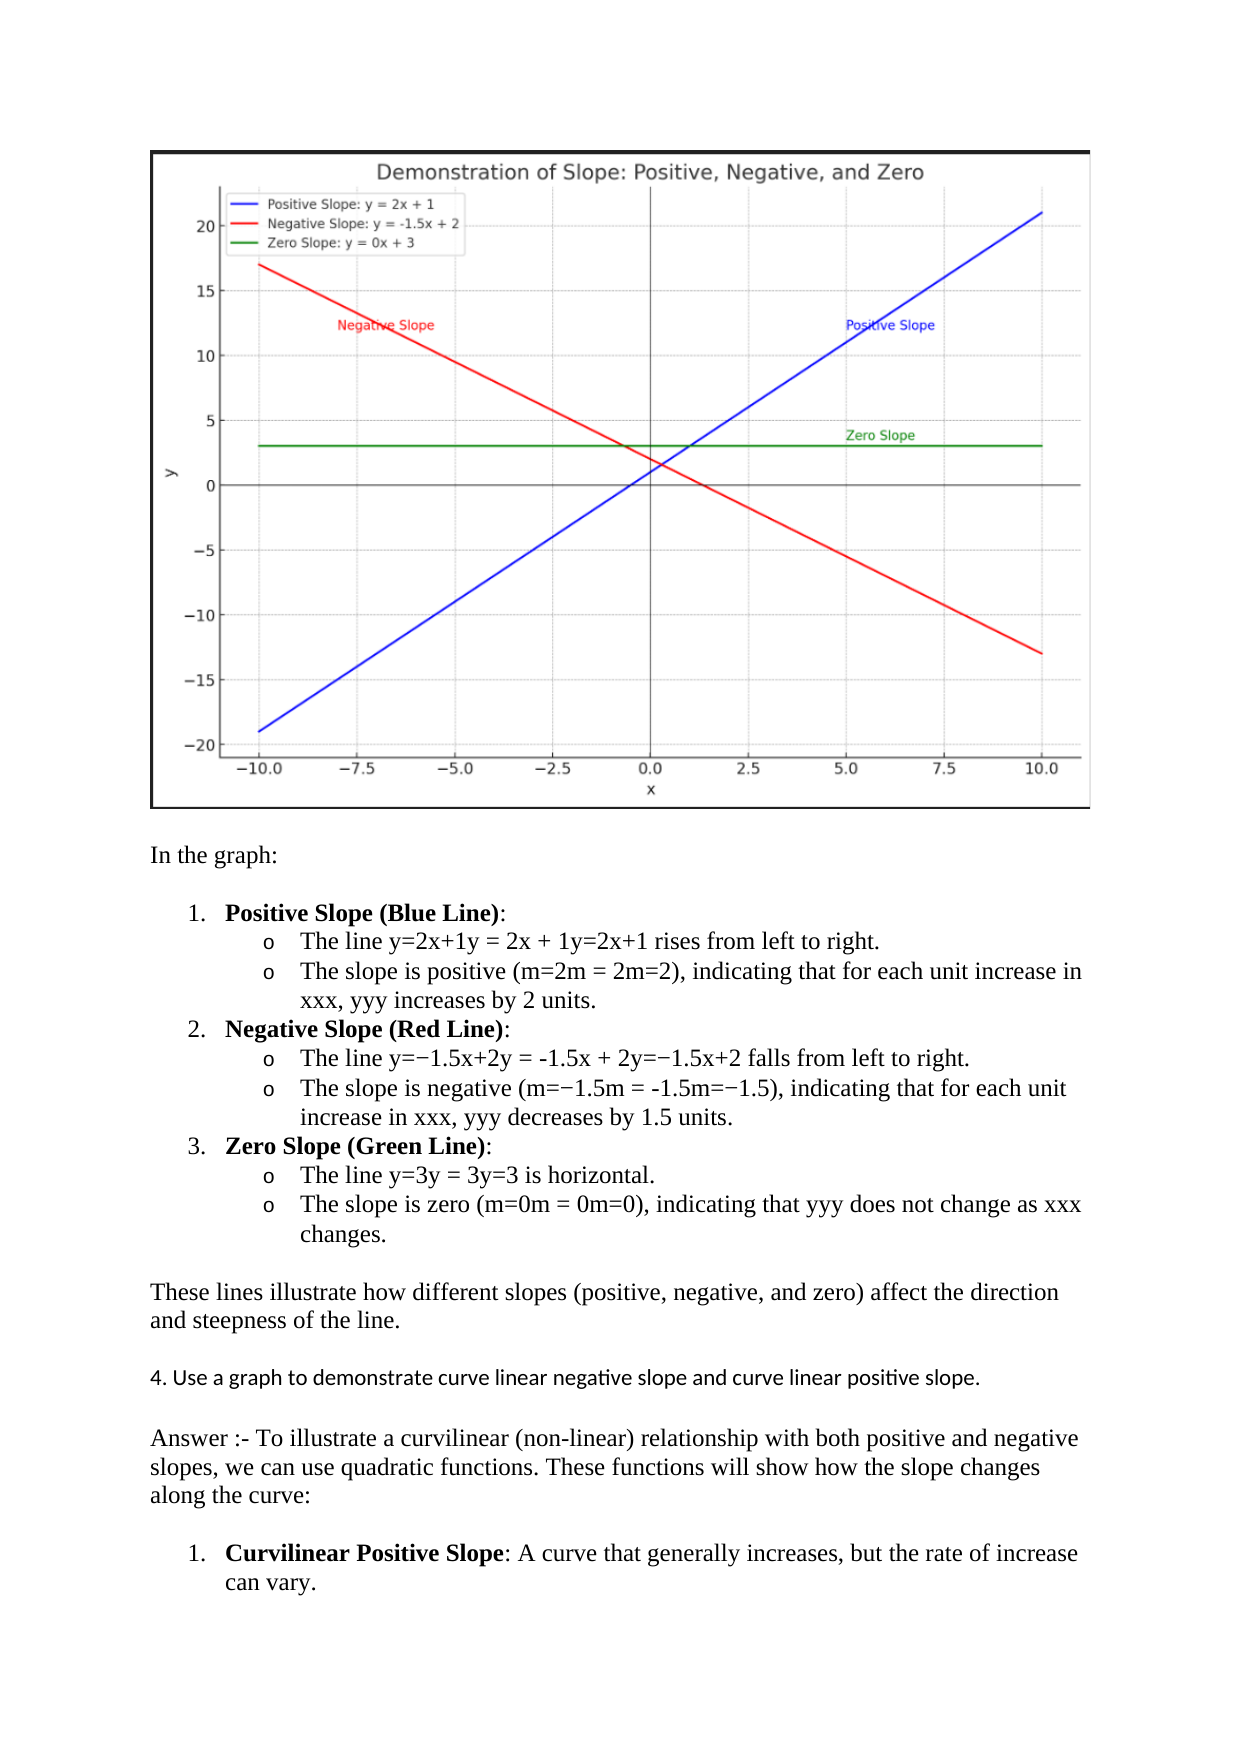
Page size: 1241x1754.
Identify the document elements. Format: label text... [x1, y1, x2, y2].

list The slope is positive (m=2m = 2m=2), indicating that for each unit increase in xxx, yyy increases by 2 units. [262, 956, 1090, 1014]
list Negative Slope (Red Line): [187, 1014, 1090, 1043]
picture [150, 150, 1091, 809]
list The slope is zero (m=0m = 0m=0), indicating that yyy does not change as xxx changes. [262, 1189, 1090, 1248]
list The line y=3y = 3y=3 is horizontal. [262, 1160, 1090, 1189]
list Zero Slope (Green Line): [187, 1131, 1090, 1160]
list The line y=2x+1y = 2x + 1y=2x+1 rises from left to right. [262, 926, 1090, 956]
list The slope is negative (m=−1.5m = -1.5m=−1.5), indicating that for each unit increase in xxx, yyy decreases by 1.5 units. [262, 1073, 1090, 1131]
text These lines illustrate how different slopes (positive, negative, and zero) affect the direction and steepness of the line. ​ [150, 1277, 1090, 1334]
list Positive Slope (Blue Line): [187, 898, 1090, 926]
text In the graph: [150, 840, 1090, 868]
text 4. Use a graph to demonstrate curve linear negative slope and curve linear positive slope. [150, 1363, 1090, 1391]
list Curvilinear Positive Slope: A curve that generally increases, but the rate of increase can vary. [187, 1538, 1090, 1596]
text Answer :- To illustrate a curvilinear (non-linear) relationship with both positive and negative slopes, we can use quadratic functions. These functions will show how the slope changes along the curve: [150, 1423, 1090, 1509]
list The line y=−1.5x+2y = -1.5x + 2y=−1.5x+2 falls from left to right. [262, 1043, 1090, 1073]
